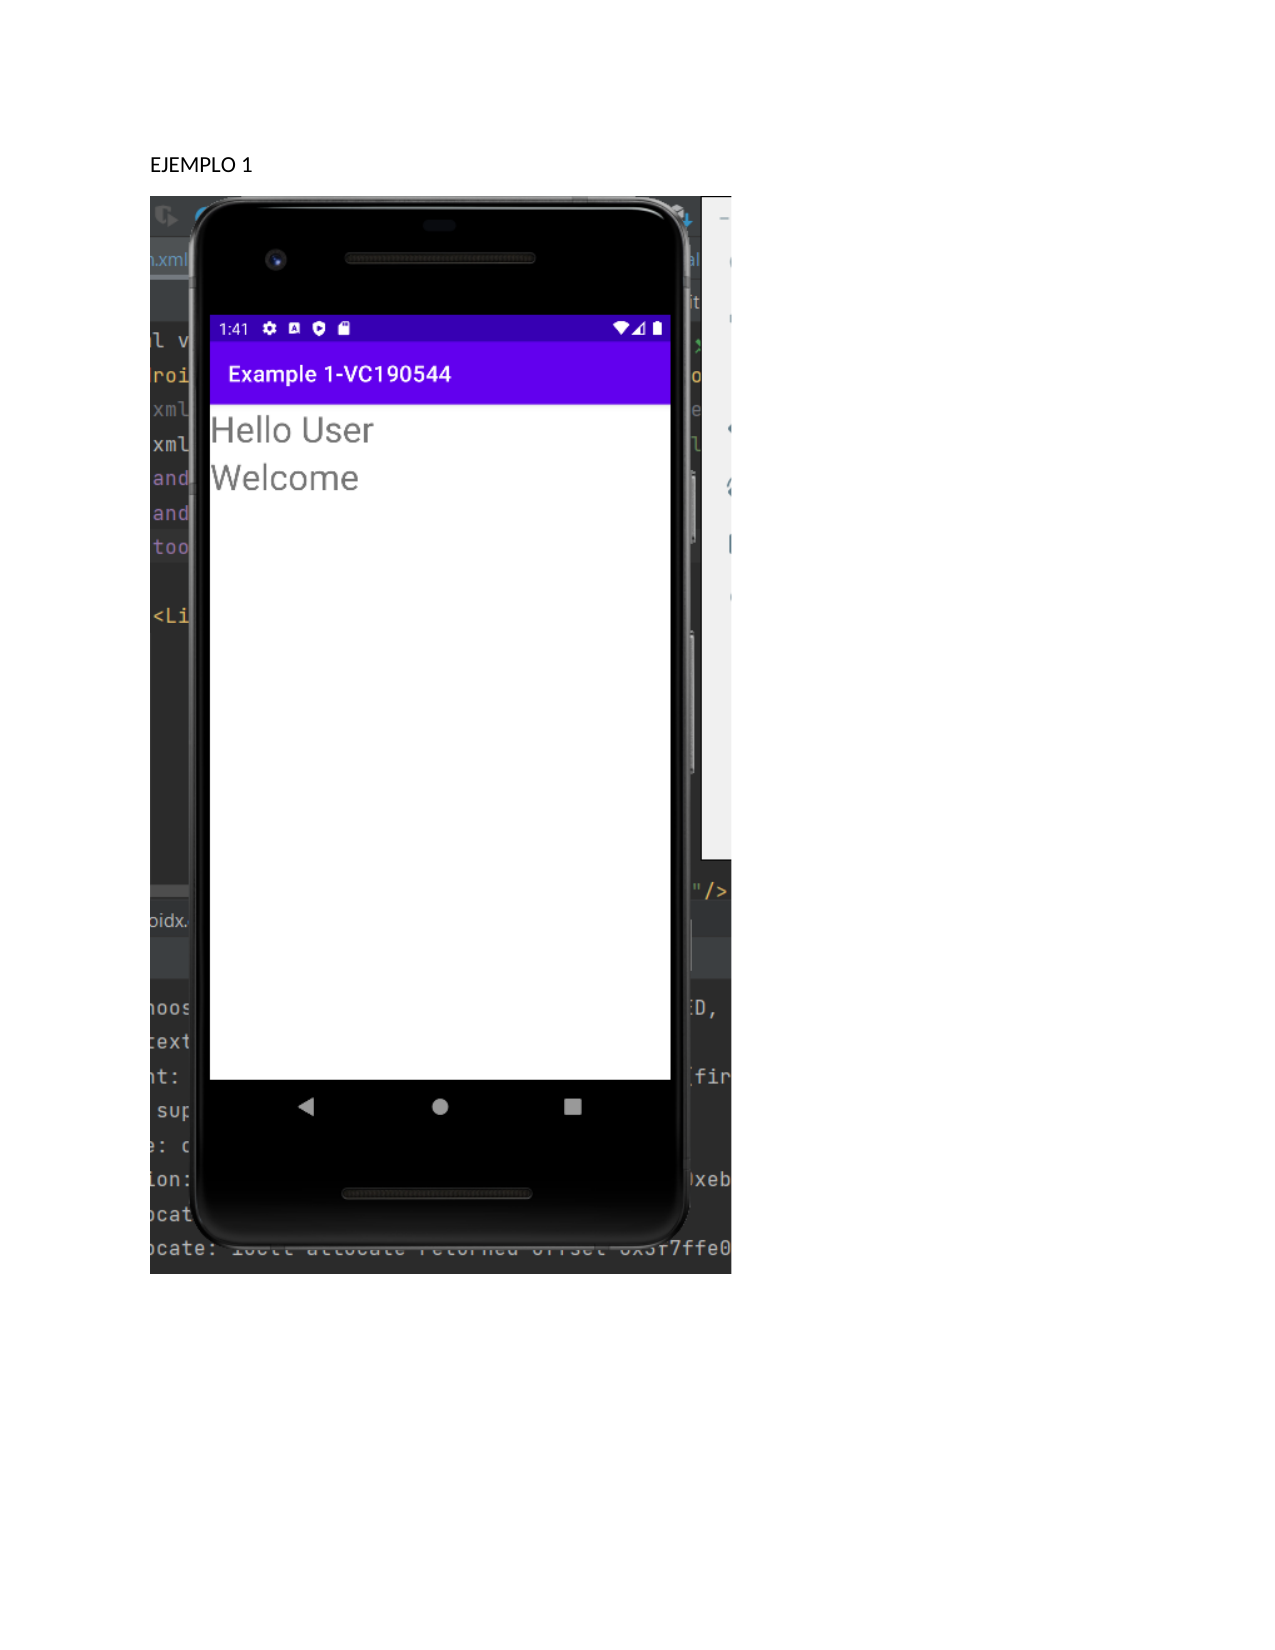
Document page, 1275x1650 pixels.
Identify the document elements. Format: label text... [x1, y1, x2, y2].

text EJEMPLO 1 [150, 150, 1125, 178]
picture [150, 196, 732, 1274]
